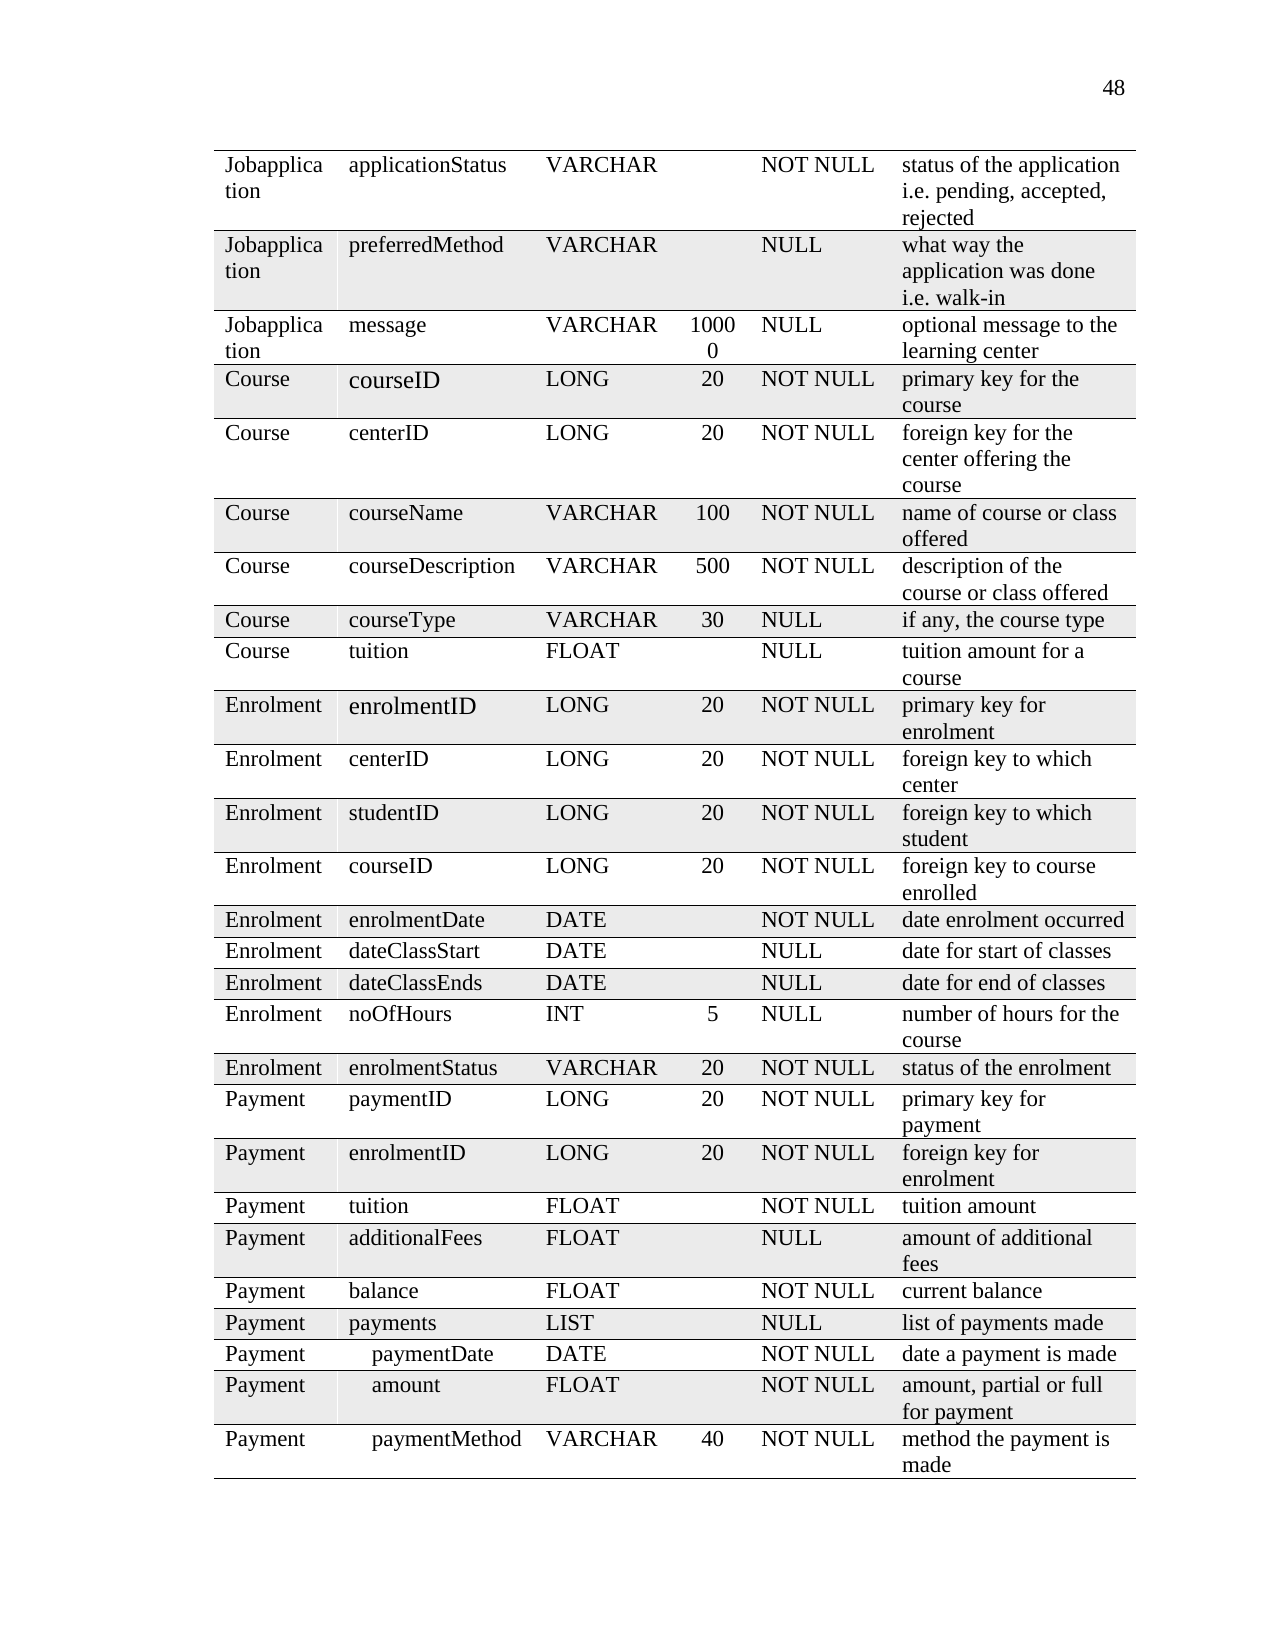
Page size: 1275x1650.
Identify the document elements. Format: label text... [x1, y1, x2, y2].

table_cell paymentDate [338, 1340, 534, 1370]
table_cell [675, 638, 750, 690]
table_cell 20 [675, 691, 750, 744]
table_cell [675, 1224, 750, 1277]
table_cell VARCHAR [534, 606, 675, 637]
table_cell date a payment is made [891, 1340, 1136, 1370]
table_cell NOT NULL [750, 906, 891, 937]
table_cell dateClassStart [338, 938, 534, 968]
table_cell foreign key to which student [891, 799, 1136, 852]
table_cell 40 [675, 1425, 750, 1478]
table_cell 20 [675, 1085, 750, 1138]
table_cell LONG [534, 745, 675, 798]
table_cell 20 [675, 1139, 750, 1192]
table_cell paymentMethod [338, 1425, 534, 1478]
table_cell FLOAT [534, 638, 675, 690]
table_cell 100 [675, 499, 750, 552]
table_cell Course [214, 419, 337, 498]
table_cell message [338, 311, 534, 364]
table_cell VARCHAR [534, 231, 675, 310]
table_cell Payment [214, 1309, 337, 1339]
table_cell Payment [214, 1224, 337, 1277]
table_cell LONG [534, 365, 675, 418]
table_cell status of the enrolment [891, 1054, 1136, 1084]
table_cell Course [214, 499, 337, 552]
table_cell 10000 [675, 311, 750, 364]
table_cell [675, 1278, 750, 1308]
table_cell Enrolment [214, 853, 337, 905]
table_cell enrolmentStatus [338, 1054, 534, 1084]
table_cell NOT NULL [750, 1425, 891, 1478]
table_cell Enrolment [214, 906, 337, 937]
table_cell primary key for payment [891, 1085, 1136, 1138]
table_cell NULL [750, 1224, 891, 1277]
table_cell NOT NULL [750, 799, 891, 852]
table_cell courseDescription [338, 553, 534, 605]
table_cell VARCHAR [534, 499, 675, 552]
table_cell Enrolment [214, 799, 337, 852]
table_cell Enrolment [214, 1000, 337, 1053]
table_cell NOT NULL [750, 1139, 891, 1192]
table_cell centerID [338, 419, 534, 498]
table_cell Jobapplication [214, 231, 337, 310]
table_cell amount of additional fees [891, 1224, 1136, 1277]
table_cell Payment [214, 1139, 337, 1192]
table_cell Enrolment [214, 1054, 337, 1084]
table_cell centerID [338, 745, 534, 798]
table_cell NOT NULL [750, 1278, 891, 1308]
table_cell number of hours for the course [891, 1000, 1136, 1053]
table_cell LIST [534, 1309, 675, 1339]
table_cell Enrolment [214, 745, 337, 798]
table_cell DATE [534, 906, 675, 937]
table_cell 30 [675, 606, 750, 637]
table_cell tuition [338, 1193, 534, 1223]
table_cell Course [214, 365, 337, 418]
table_cell NULL [750, 969, 891, 999]
table_cell if any, the course type [891, 606, 1136, 637]
table_cell name of course or class offered [891, 499, 1136, 552]
table_cell NOT NULL [750, 499, 891, 552]
table_cell noOfHours [338, 1000, 534, 1053]
table_cell Payment [214, 1085, 337, 1138]
table_cell NULL [750, 231, 891, 310]
table_cell method the payment is made [891, 1425, 1136, 1478]
table_cell [675, 1309, 750, 1339]
table_cell NOT NULL [750, 1054, 891, 1084]
table_cell foreign key to course enrolled [891, 853, 1136, 905]
table_cell status of the application i.e. pending, accepted, rejected [891, 151, 1136, 230]
table_cell 20 [675, 799, 750, 852]
table_cell NOT NULL [750, 853, 891, 905]
table_cell date for end of classes [891, 969, 1136, 999]
table_cell VARCHAR [534, 151, 675, 230]
table_cell Course [214, 553, 337, 605]
table_cell date for start of classes [891, 938, 1136, 968]
table_cell amount, partial or full for payment [891, 1371, 1136, 1424]
table_cell Payment [214, 1278, 337, 1308]
table_cell Jobapplication [214, 151, 337, 230]
table_cell FLOAT [534, 1371, 675, 1424]
table_cell NOT NULL [750, 745, 891, 798]
table_cell what way the application was done i.e. walk-in [891, 231, 1136, 310]
table_cell 20 [675, 419, 750, 498]
table_cell amount [338, 1371, 534, 1424]
table_cell FLOAT [534, 1193, 675, 1223]
table_cell NOT NULL [750, 1340, 891, 1370]
table_cell NOT NULL [750, 1371, 891, 1424]
table_cell paymentID [338, 1085, 534, 1138]
table_cell [675, 938, 750, 968]
table_cell Enrolment [214, 691, 337, 744]
table_cell Course [214, 606, 337, 637]
table_cell 20 [675, 1054, 750, 1084]
table_cell optional message to the learning center [891, 311, 1136, 364]
table_cell LONG [534, 1139, 675, 1192]
table_cell 500 [675, 553, 750, 605]
table_cell 5 [675, 1000, 750, 1053]
table_cell preferredMethod [338, 231, 534, 310]
table_cell 20 [675, 365, 750, 418]
table_cell [675, 1193, 750, 1223]
table_cell VARCHAR [534, 1425, 675, 1478]
table_cell LONG [534, 691, 675, 744]
table_cell [675, 1340, 750, 1370]
table_cell Payment [214, 1425, 337, 1478]
table_cell LONG [534, 1085, 675, 1138]
table_cell NULL [750, 1309, 891, 1339]
table_cell description of the course or class offered [891, 553, 1136, 605]
table_cell NOT NULL [750, 365, 891, 418]
table_cell [675, 151, 750, 230]
table_cell 20 [675, 745, 750, 798]
table_cell VARCHAR [534, 1054, 675, 1084]
table_cell LONG [534, 419, 675, 498]
table_cell courseName [338, 499, 534, 552]
table_cell DATE [534, 969, 675, 999]
table_cell NULL [750, 938, 891, 968]
table_cell primary key for enrolment [891, 691, 1136, 744]
table_cell VARCHAR [534, 553, 675, 605]
table_cell LONG [534, 853, 675, 905]
table_cell LONG [534, 799, 675, 852]
table_cell foreign key for enrolment [891, 1139, 1136, 1192]
table_cell NULL [750, 638, 891, 690]
table_cell enrolmentDate [338, 906, 534, 937]
table_cell enrolmentID [338, 1139, 534, 1192]
table_cell current balance [891, 1278, 1136, 1308]
table_cell additionalFees [338, 1224, 534, 1277]
table_cell balance [338, 1278, 534, 1308]
table_cell tuition [338, 638, 534, 690]
table_cell NULL [750, 311, 891, 364]
table_cell list of payments made [891, 1309, 1136, 1339]
table_cell DATE [534, 1340, 675, 1370]
table_cell studentID [338, 799, 534, 852]
table_cell NOT NULL [750, 1085, 891, 1138]
table_cell Payment [214, 1371, 337, 1424]
table_cell dateClassEnds [338, 969, 534, 999]
table_cell enrolmentID [338, 691, 534, 744]
table_cell NOT NULL [750, 553, 891, 605]
table_cell tuition amount [891, 1193, 1136, 1223]
table_cell applicationStatus [338, 151, 534, 230]
table_cell FLOAT [534, 1224, 675, 1277]
table_cell [675, 231, 750, 310]
table_cell courseID [338, 365, 534, 418]
table_cell Enrolment [214, 938, 337, 968]
table_cell Payment [214, 1193, 337, 1223]
table_cell VARCHAR [534, 311, 675, 364]
table_cell DATE [534, 938, 675, 968]
table_cell 20 [675, 853, 750, 905]
table_cell courseType [338, 606, 534, 637]
table_cell NOT NULL [750, 151, 891, 230]
table_cell courseID [338, 853, 534, 905]
table_cell NOT NULL [750, 1193, 891, 1223]
table_cell foreign key for the center offering the course [891, 419, 1136, 498]
table_cell NULL [750, 606, 891, 637]
table_cell Payment [214, 1340, 337, 1370]
table_cell NOT NULL [750, 691, 891, 744]
table_cell date enrolment occurred [891, 906, 1136, 937]
table_cell payments [338, 1309, 534, 1339]
table_cell Course [214, 638, 337, 690]
table_cell INT [534, 1000, 675, 1053]
table_cell Jobapplication [214, 311, 337, 364]
table_cell primary key for the course [891, 365, 1136, 418]
table_cell [675, 969, 750, 999]
table_cell [675, 906, 750, 937]
table_cell [675, 1371, 750, 1424]
table_cell FLOAT [534, 1278, 675, 1308]
table_cell NULL [750, 1000, 891, 1053]
table_cell foreign key to which center [891, 745, 1136, 798]
table_cell tuition amount for a course [891, 638, 1136, 690]
table_cell Enrolment [214, 969, 337, 999]
table_cell NOT NULL [750, 419, 891, 498]
